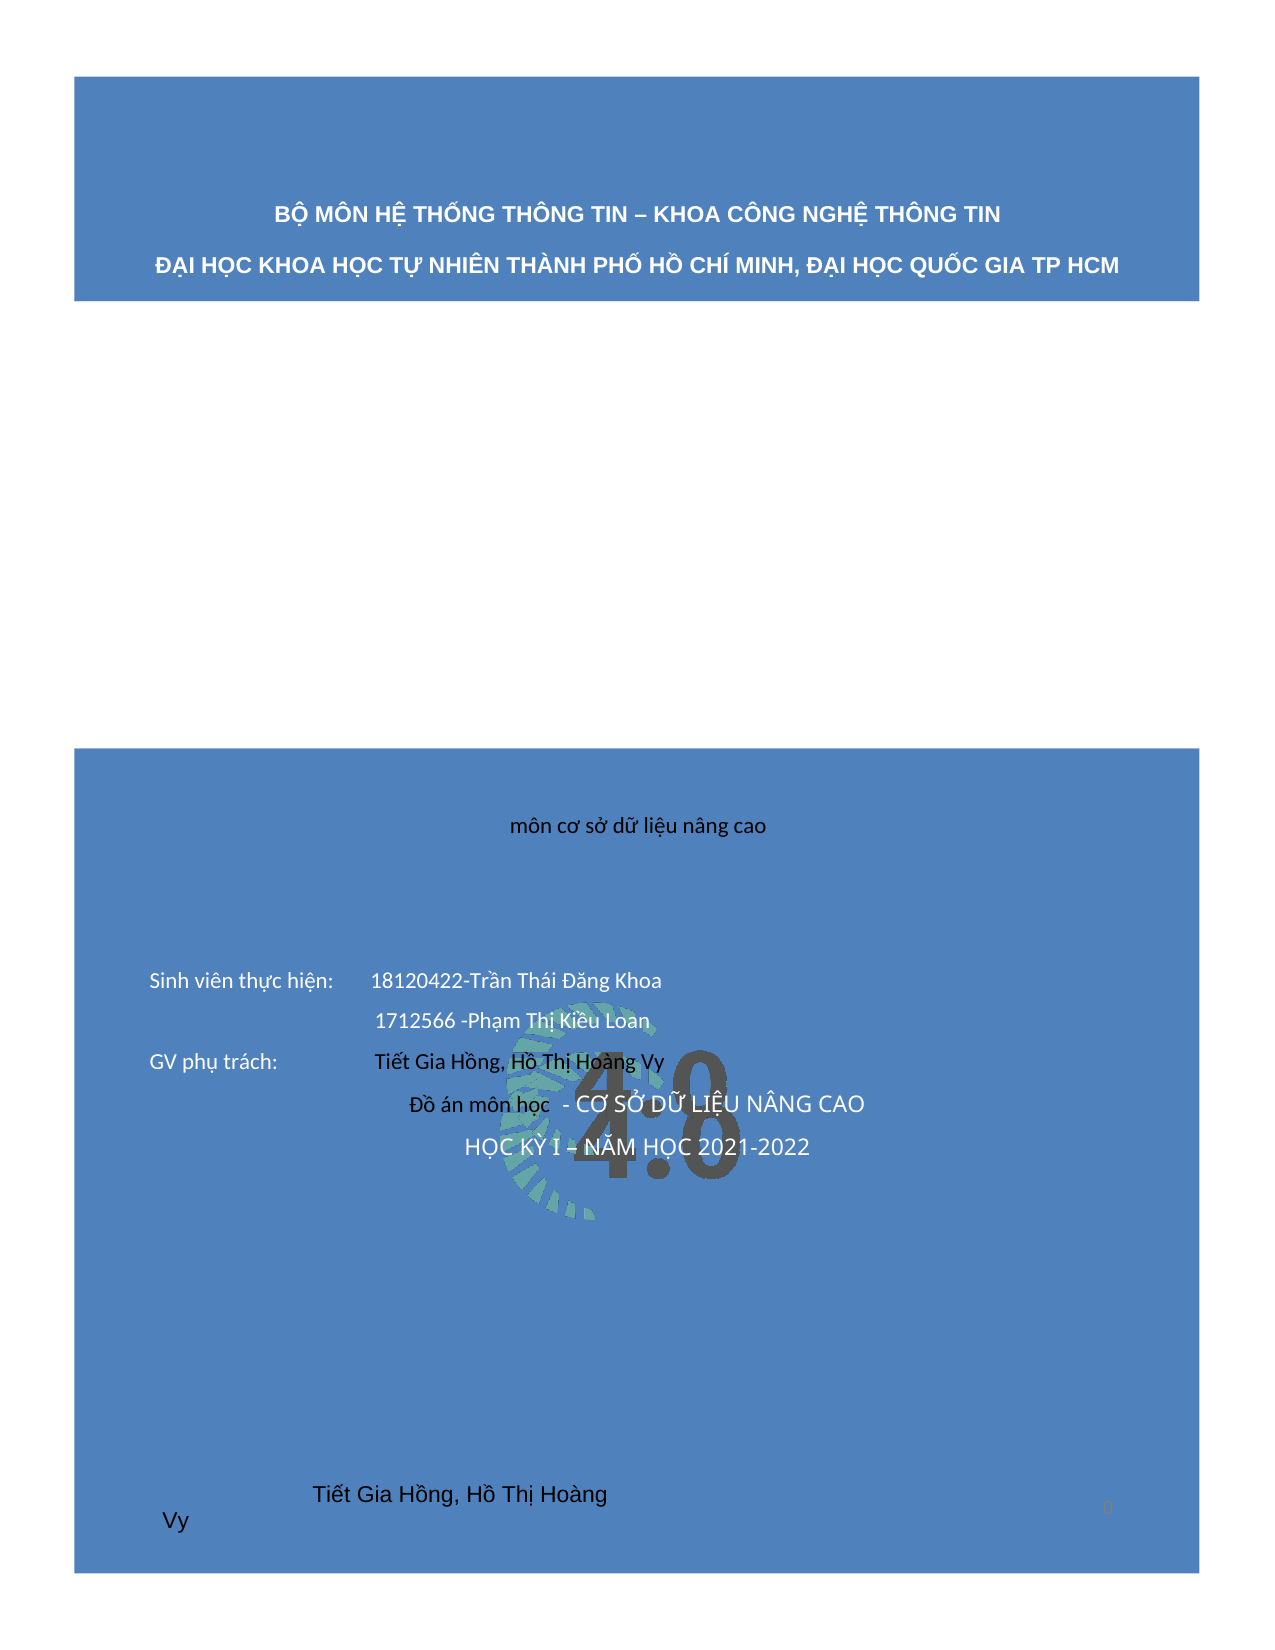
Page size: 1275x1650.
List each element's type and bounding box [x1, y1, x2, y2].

picture [452, 988, 785, 1223]
